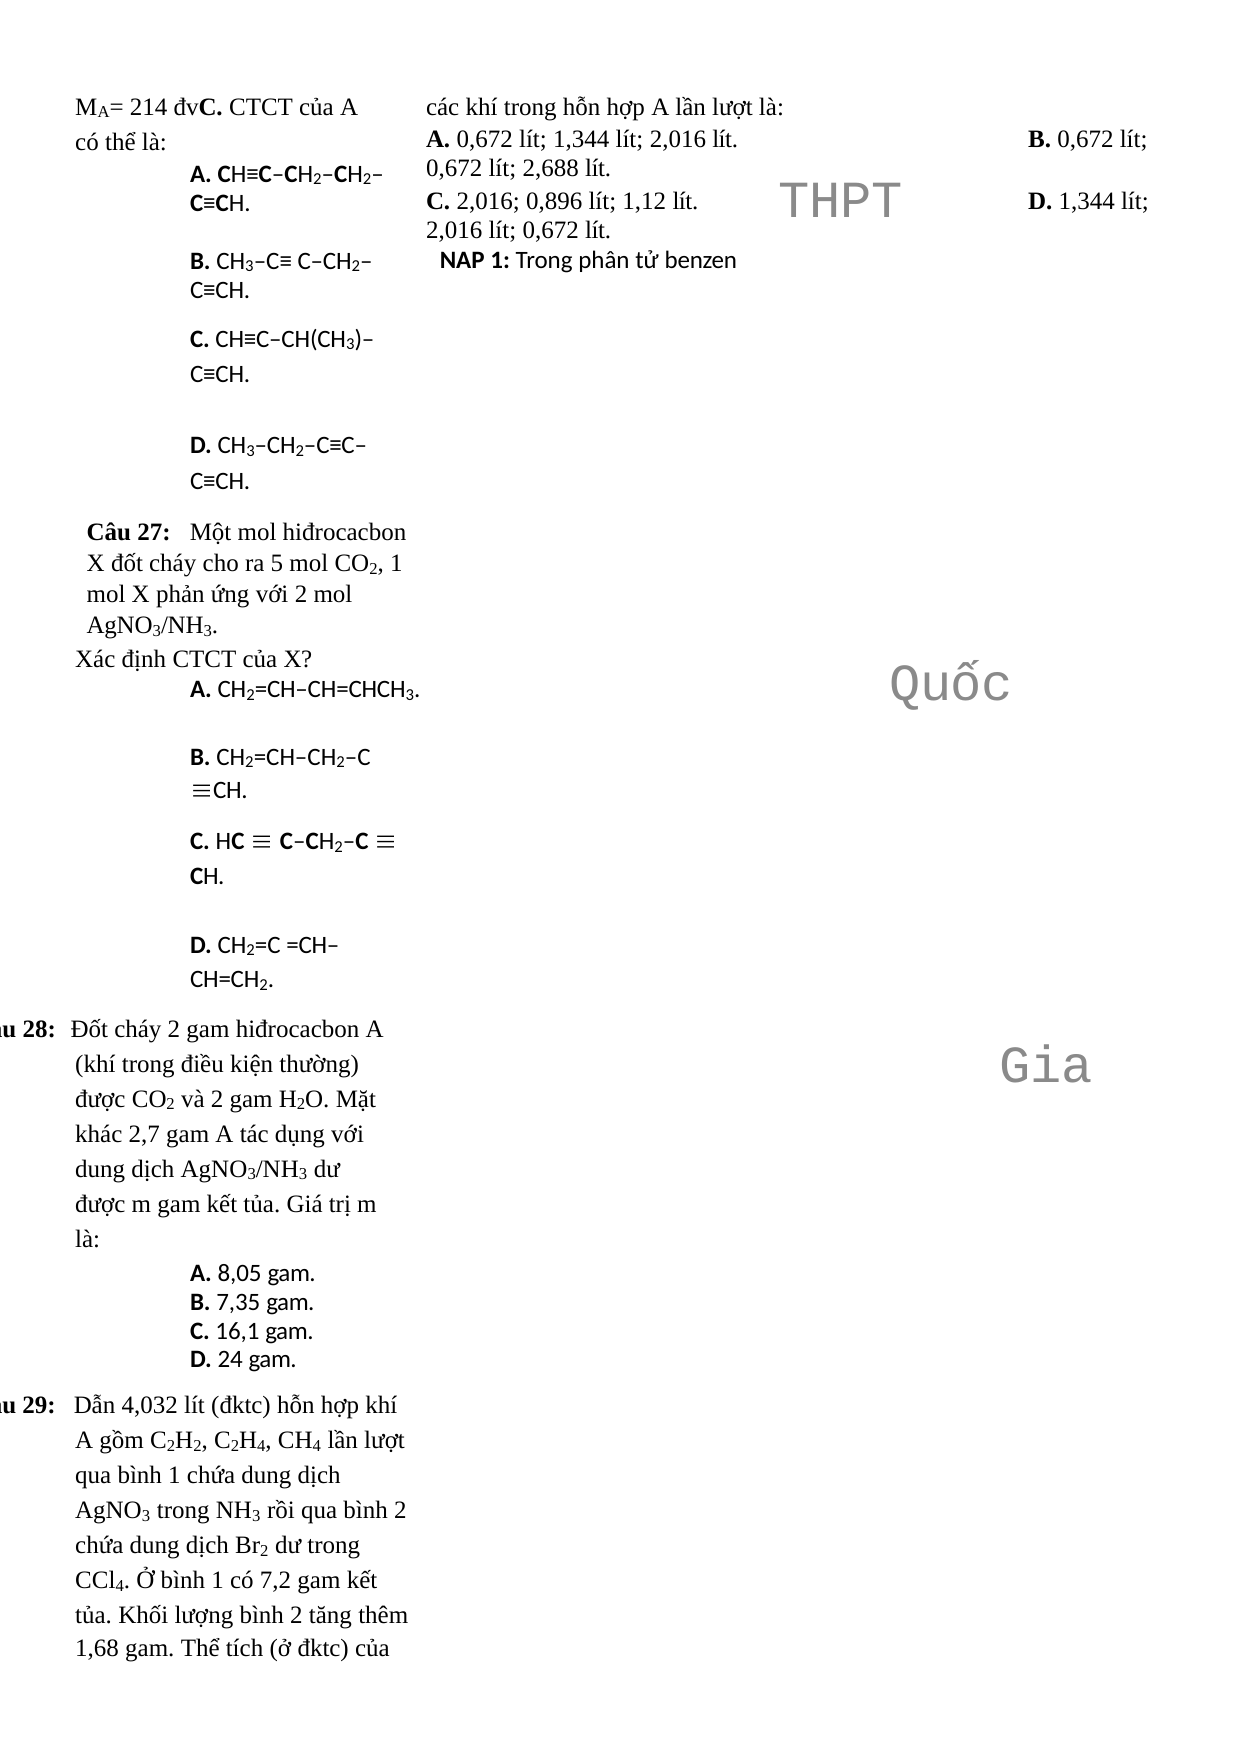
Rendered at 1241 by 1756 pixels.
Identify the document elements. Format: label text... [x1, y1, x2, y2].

text Xác định CTCT của X? [75, 646, 422, 673]
text C. HC  C–CH2–C  CH. D. CH2=C =CH–CH=CH2. [190, 825, 422, 997]
text C. 2,016; 0,896 lít; 1,12 lít. D. 1,344 lít; 2,016 lít; 0,672 lít. [426, 186, 1167, 244]
text A. 0,672 lít; 1,344 lít; 2,016 lít. B. 0,672 lít; 0,672 lít; 2,688 lít. [426, 124, 1167, 182]
text A. CH2=CH–CH=CHCH3. B. CH2=CH–CH2–C CH. [190, 673, 422, 808]
text Câu 29: Dẫn 4,032 lít (đktc) hỗn hợp khí A gồm C2H2, C2H4, CH4 lần lượt qua bình 1 chứa dung dịch AgNO3 trong NH3 rồi qua bình 2 chứa dung dịch Br2 dư trong CCl4. Ở bình 1 có 7,2 gam kết tủa. Khối lượng bình 2 tăng thêm 1,68 gam. Thể tích (ở đktc) của các khí trong hỗn hợp A lần lượt là: [424, 92, 1154, 120]
text NAP 1: Trong phân tử benzen [439, 244, 1167, 274]
text C. CH≡C–CH(CH3)–C≡CH. D. CH3–CH2–C≡C–C≡CH. [190, 323, 422, 498]
text Câu 28: Đốt cháy 2 gam hiđrocacbon A (khí trong điều kiện thường) được CO2 và 2 gam H2O. Mặt khác 2,7 gam A tác dụng với dung dịch AgNO3/NH3 dư được m gam kết tủa. Giá trị m là: [0, 1014, 384, 1255]
text Câu 27: Một mol hiđrocacbon X đốt cháy cho ra 5 mol CO2, 1 mol X phản ứng với 2 mol AgNO3/NH3. [86, 517, 422, 642]
text A. 8,05 gam. B. 7,35 gam. C. 16,1 gam. D. 24 gam. [190, 1259, 422, 1374]
text A. CH≡C–CH2–CH2–C≡CH. B. CH3–C≡ C–CH2–C≡CH. [190, 162, 422, 306]
text Câu 29: Dẫn 4,032 lít (đktc) hỗn hợp khí A gồm C2H2, C2H4, CH4 lần lượt qua bình 1 chứa dung dịch AgNO3 trong NH3 rồi qua bình 2 chứa dung dịch Br2 dư trong CCl4. Ở bình 1 có 7,2 gam kết tủa. Khối lượng bình 2 tăng thêm 1,68 gam. Thể tích (ở đktc) của các khí trong hỗn hợp A lần lượt là: [0, 1391, 409, 1661]
